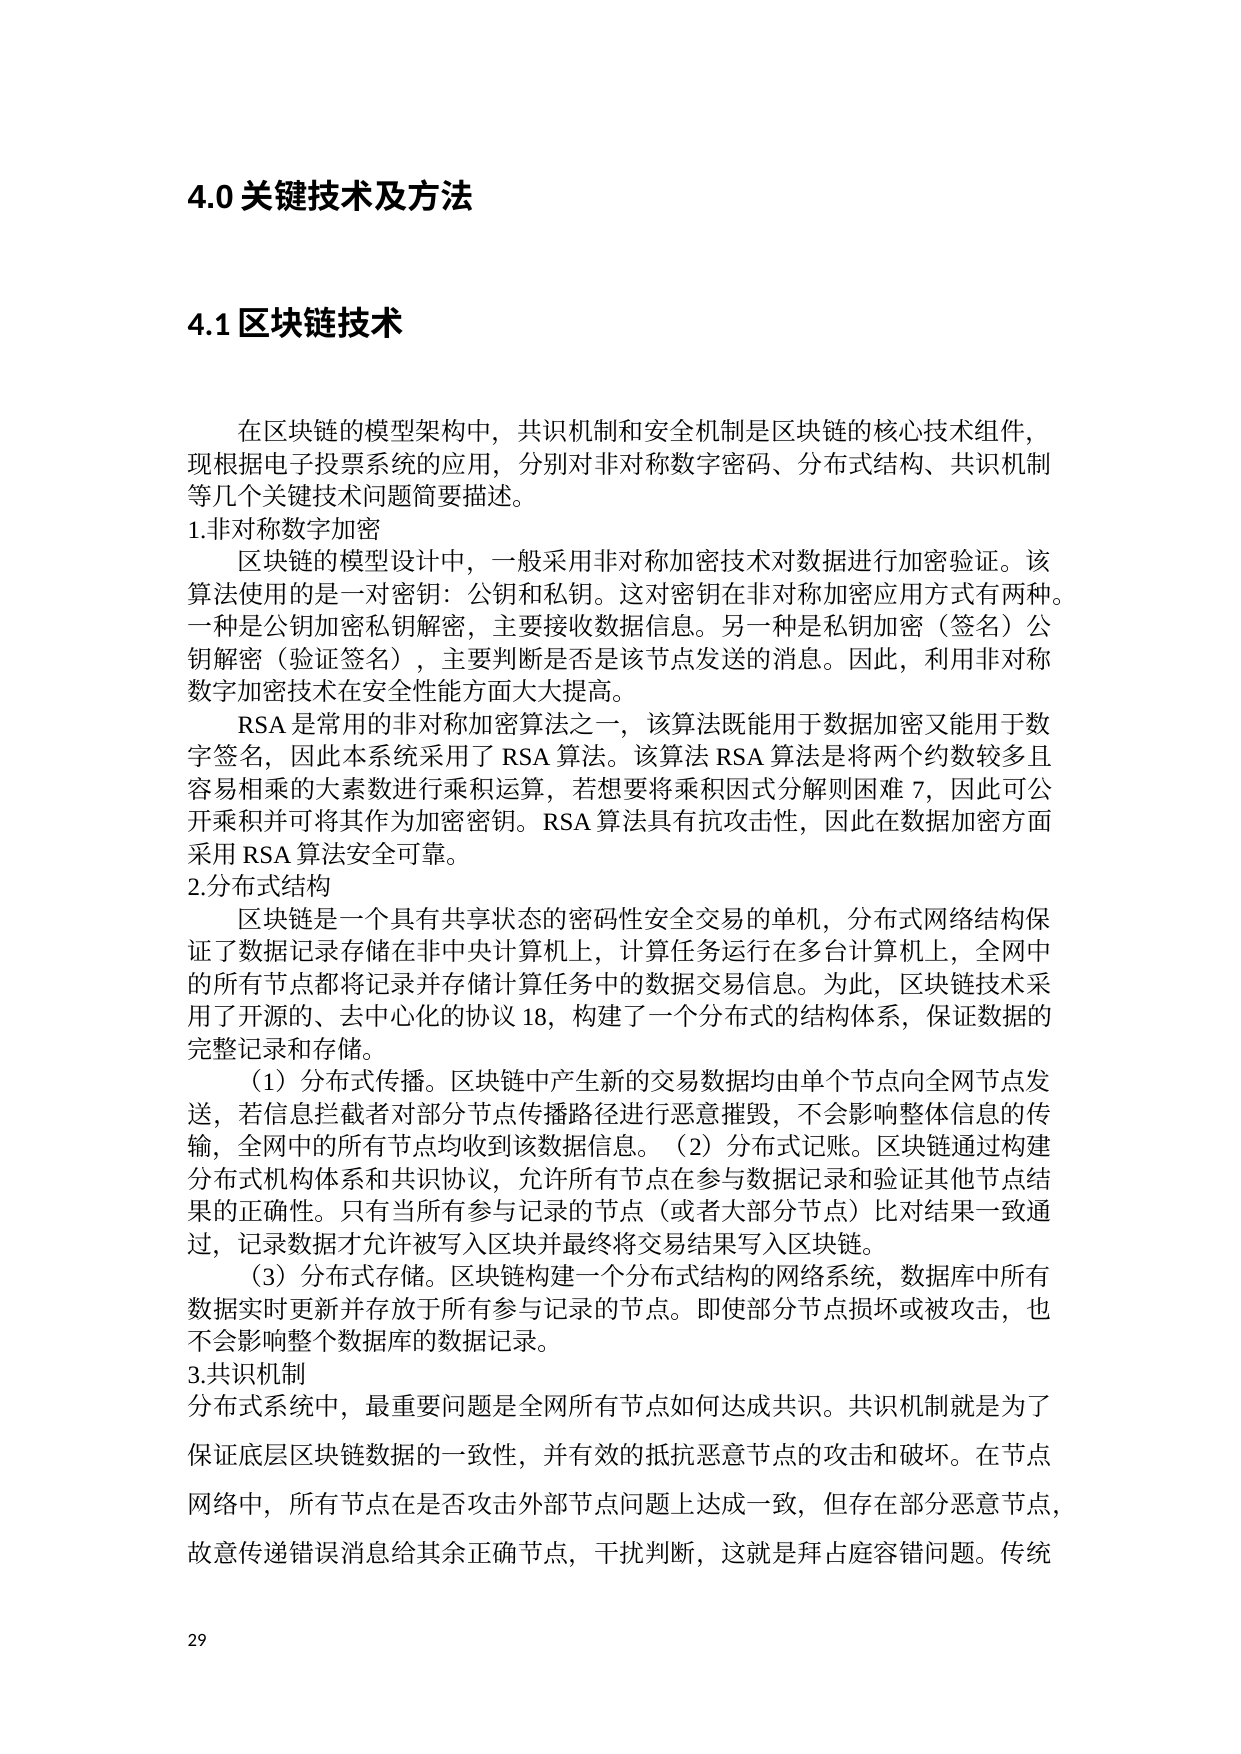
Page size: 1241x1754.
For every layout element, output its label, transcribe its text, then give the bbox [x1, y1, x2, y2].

list （3）分布式存储。区块链构建一个分布式结构的网络系统，数据库中所有数据实时更新并存放于所有参与记录的节点。即使部分节点损坏或被攻击，也不会影响整个数据库的数据记录。 [187, 1261, 1053, 1358]
text 区块链是一个具有共享状态的密码性安全交易的单机，分布式网络结构保证了数据记录存储在非中央计算机上，计算任务运行在多台计算机上，全网中的所有节点都将记录并存储计算任务中的数据交易信息。为此，区块链技术采用了开源的、去中心化的协议18，构建了一个分布式的结构体系，保证数据的完整记录和存储。 [187, 903, 1053, 1066]
text 区块链的模型设计中，一般采用非对称加密技术对数据进行加密验证。该算法使用的是一对密钥：公钥和私钥。这对密钥在非对称加密应用方式有两种。一种是公钥加密私钥解密，主要接收数据信息。另一种是私钥加密（签名）公钥解密（验证签名），主要判断是否是该节点发送的消息。因此，利用非对称数字加密技术在安全性能方面大大提高。 [187, 546, 1053, 708]
list 分布式传播。区块链中产生新的交易数据均由单个节点向全网节点发送，若信息拦截者对部分节点传播路径进行恶意摧毁，不会影响整体信息的传输，全网中的所有节点均收到该数据信息。（2）分布式记账。区块链通过构建分布式机构体系和共识协议，允许所有节点在参与数据记录和验证其他节点结果的正确性。只有当所有参与记录的节点（或者大部分节点）比对结果一致通过，记录数据才允许被写入区块并最终将交易结果写入区块链。 [187, 1066, 1053, 1261]
text 2.分布式结构 [187, 871, 1053, 903]
text 1.非对称数字加密 [187, 513, 1053, 546]
subtitle 4.1区块链技术 [187, 289, 1053, 354]
subtitle 4.0关键技术及方法 [187, 162, 1053, 227]
text 在区块链的模型架构中，共识机制和安全机制是区块链的核心技术组件，现根据电子投票系统的应用，分别对非对称数字密码、分布式结构、共识机制等几个关键技术问题简要描述。 [187, 416, 1053, 513]
text RSA是常用的非对称加密算法之一，该算法既能用于数据加密又能用于数字签名，因此本系统采用了RSA算法。该算法RSA算法是将两个约数较多且容易相乘的大素数进行乘积运算，若想要将乘积因式分解则困难7，因此可公开乘积并可将其作为加密密钥。RSA算法具有抗攻击性，因此在数据加密方面采用RSA算法安全可靠。 [187, 708, 1053, 871]
list 3.共识机制 [187, 1358, 1053, 1391]
